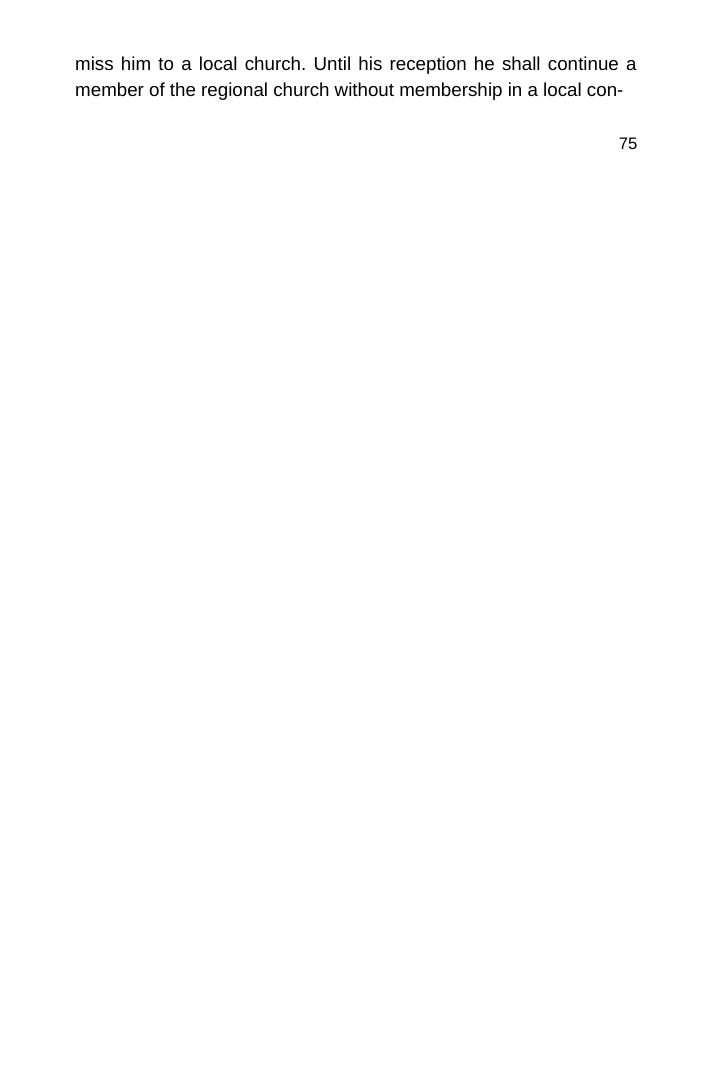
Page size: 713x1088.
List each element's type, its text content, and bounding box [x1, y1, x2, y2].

text 75 [619, 133, 637, 153]
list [75, 53, 637, 101]
